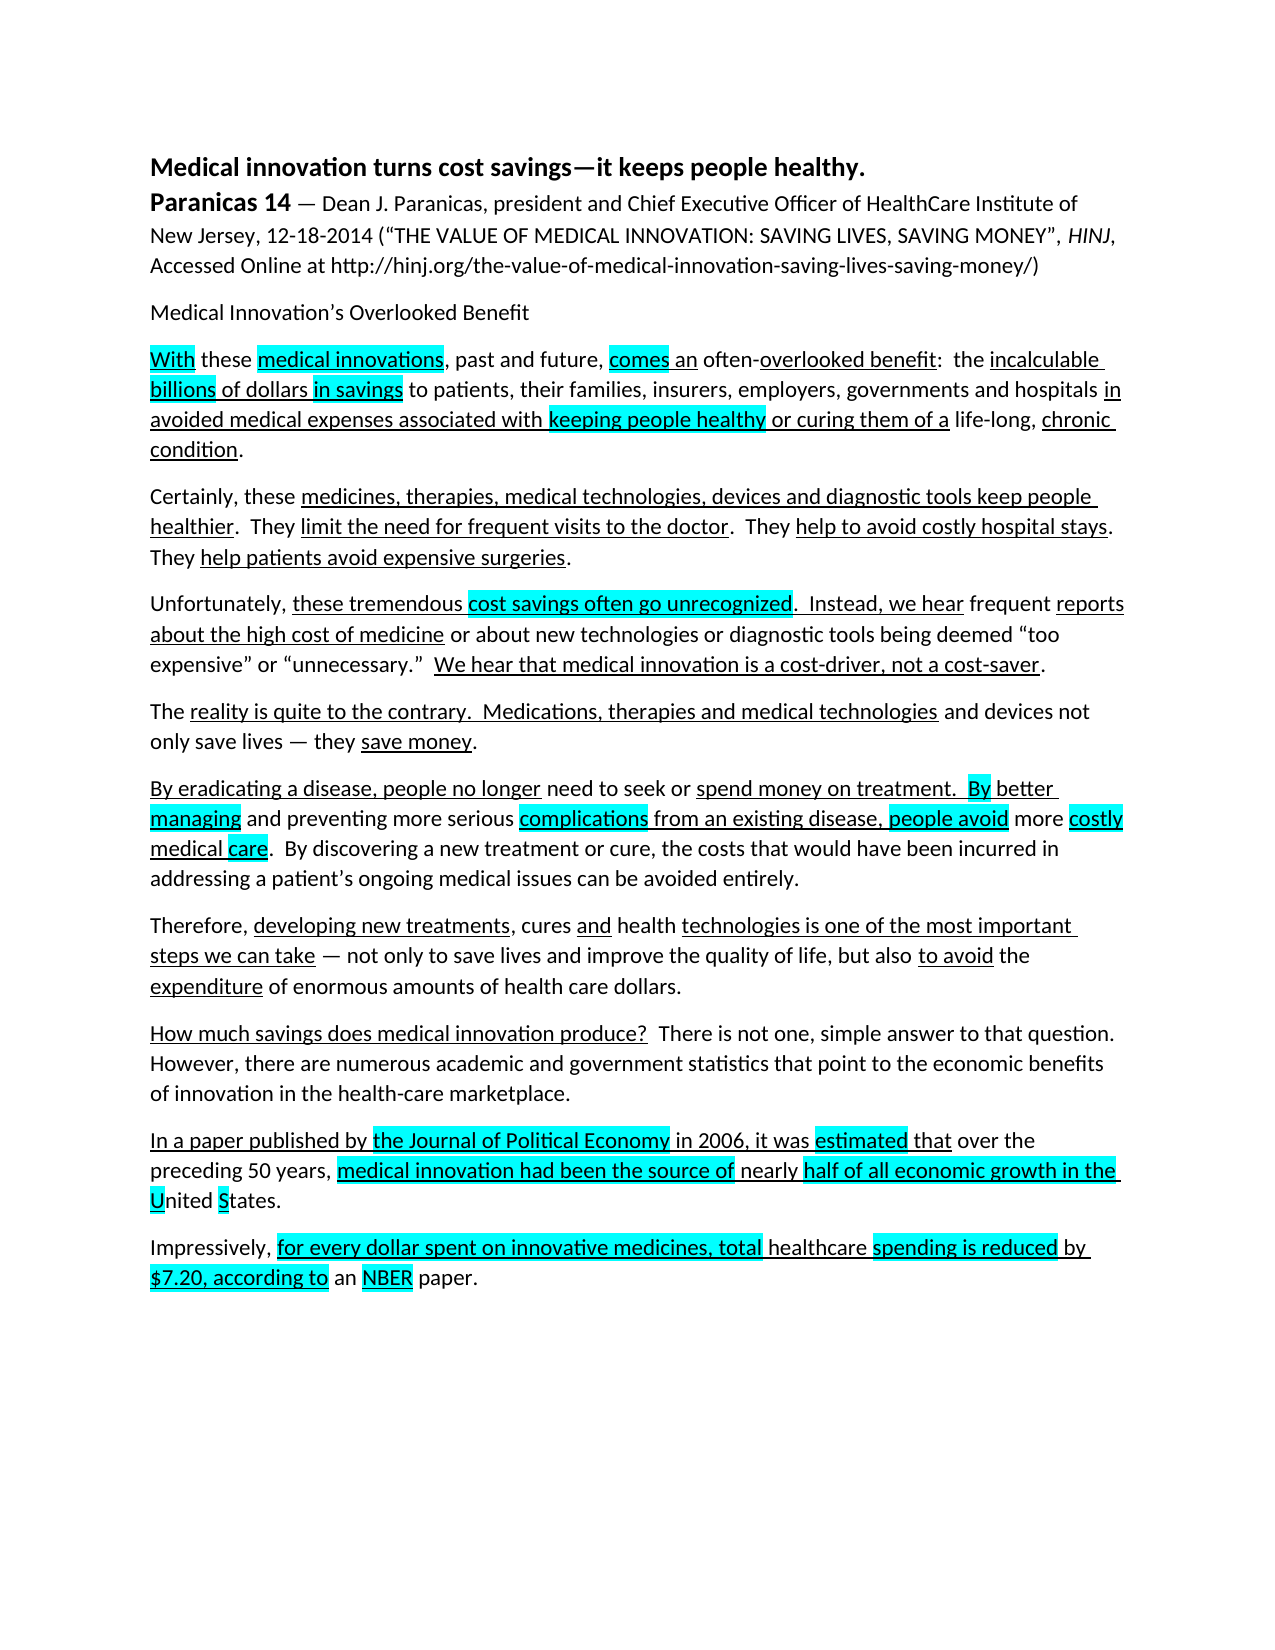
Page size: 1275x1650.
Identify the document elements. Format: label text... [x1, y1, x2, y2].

text The reality is quite to the contrary. Medications, therapies and medical technologies and devices not only save lives — they save money. [150, 697, 1125, 755]
text With these medical innovations, past and future, comes an often-overlooked benefit: the incalculable billions of dollars in savings to patients, their families, insurers, employers, governments and hospitals in avoided medical expenses associated with keeping people healthy or curing them of a life-long, chronic condition. [150, 345, 1125, 463]
text Unfortunately, these tremendous cost savings often go unrecognized. Instead, we hear frequent reports about the high cost of medicine or about new technologies or diagnostic tools being deemed “too expensive” or “unnecessary.” We hear that medical innovation is a cost-driver, not a cost-saver. [150, 589, 1125, 678]
text Paranicas 14 — Dean J. Paranicas, president and Chief Executive Officer of HealthCare Institute of New Jersey, 12-18-2014 (“THE VALUE OF MEDICAL INNOVATION: SAVING LIVES, SAVING MONEY”, HINJ, Accessed Online at http://hinj.org/the-value-of-medical-innovation-saving-lives-saving-money/) [150, 186, 1125, 279]
text Medical innovation turns cost savings—it keeps people healthy. [150, 150, 1125, 183]
text Impressively, for every dollar spent on innovative medicines, total healthcare spending is reduced by $7.20, according to an NBER paper. [150, 1233, 1125, 1292]
text Certainly, these medicines, therapies, medical technologies, devices and diagnostic tools keep people healthier. They limit the need for frequent visits to the doctor. They help to avoid costly hospital stays. They help patients avoid expensive surgeries. [150, 482, 1125, 571]
text Medical Innovation’s Overlooked Benefit [150, 298, 1125, 326]
text Therefore, developing new treatments, cures and health technologies is one of the most important steps we can take — not only to save lives and improve the quality of life, but also to avoid the expenditure of enormous amounts of health care dollars. [150, 911, 1125, 1000]
text By eradicating a disease, people no longer need to seek or spend money on treatment. By better managing and preventing more serious complications from an existing disease, people avoid more costly medical care. By discovering a new treatment or cure, the costs that would have been incurred in addressing a patient’s ongoing medical issues can be avoided entirely. [150, 774, 1125, 893]
text How much savings does medical innovation produce? There is not one, simple answer to that question. However, there are numerous academic and government statistics that point to the economic benefits of innovation in the health-care marketplace. [150, 1019, 1125, 1107]
text In a paper published by the Journal of Political Economy in 2006, it was estimated that over the preceding 50 years, medical innovation had been the source of nearly half of all economic growth in the United States. [150, 1126, 1125, 1214]
